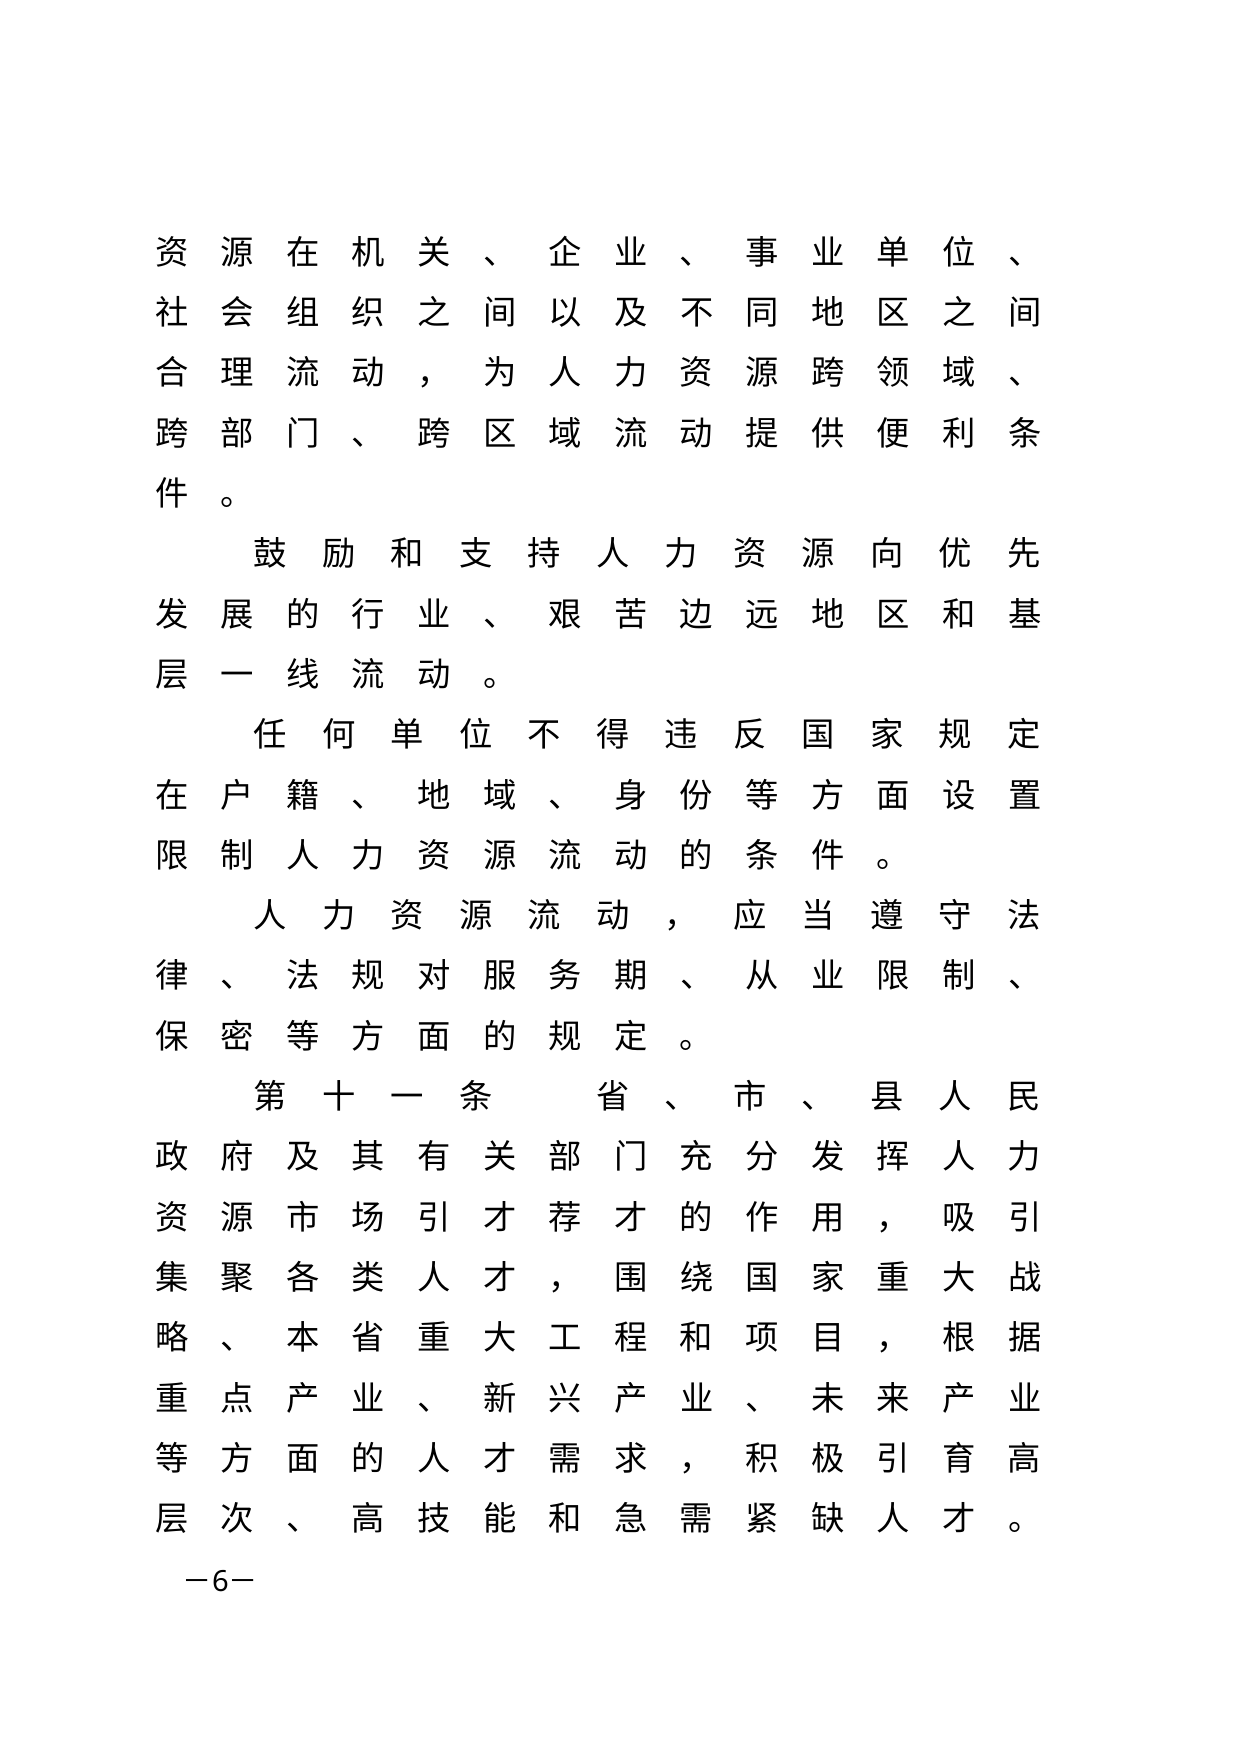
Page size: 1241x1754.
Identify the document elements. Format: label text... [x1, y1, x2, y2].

text 第十一条 省、市、县人民政府及其有关部门充分发挥人力资源市场引才荐才的作用，吸引集聚各类人才，围绕国家重大战略、本省重大工程和项目，根据重点产业、新兴产业、未来产业等方面的人才需求，积极引育高层次、高技能和急需紧缺人才。 [155, 1064, 1073, 1546]
text 第十条 省、市、县人民政府及其有关部门引导和促进人力资源在机关、企业、事业单位、社会组织之间以及不同地区之间合理流动，为人力资源跨领域、跨部门、跨区域流动提供便利条件。 [155, 219, 1073, 521]
text 任何单位不得违反国家规定在户籍、地域、身份等方面设置限制人力资源流动的条件。 [155, 702, 1073, 883]
text 鼓励和支持人力资源向优先发展的行业、艰苦边远地区和基层一线流动。 [155, 521, 1073, 702]
text 人力资源流动，应当遵守法律、法规对服务期、从业限制、保密等方面的规定。 [155, 883, 1073, 1064]
